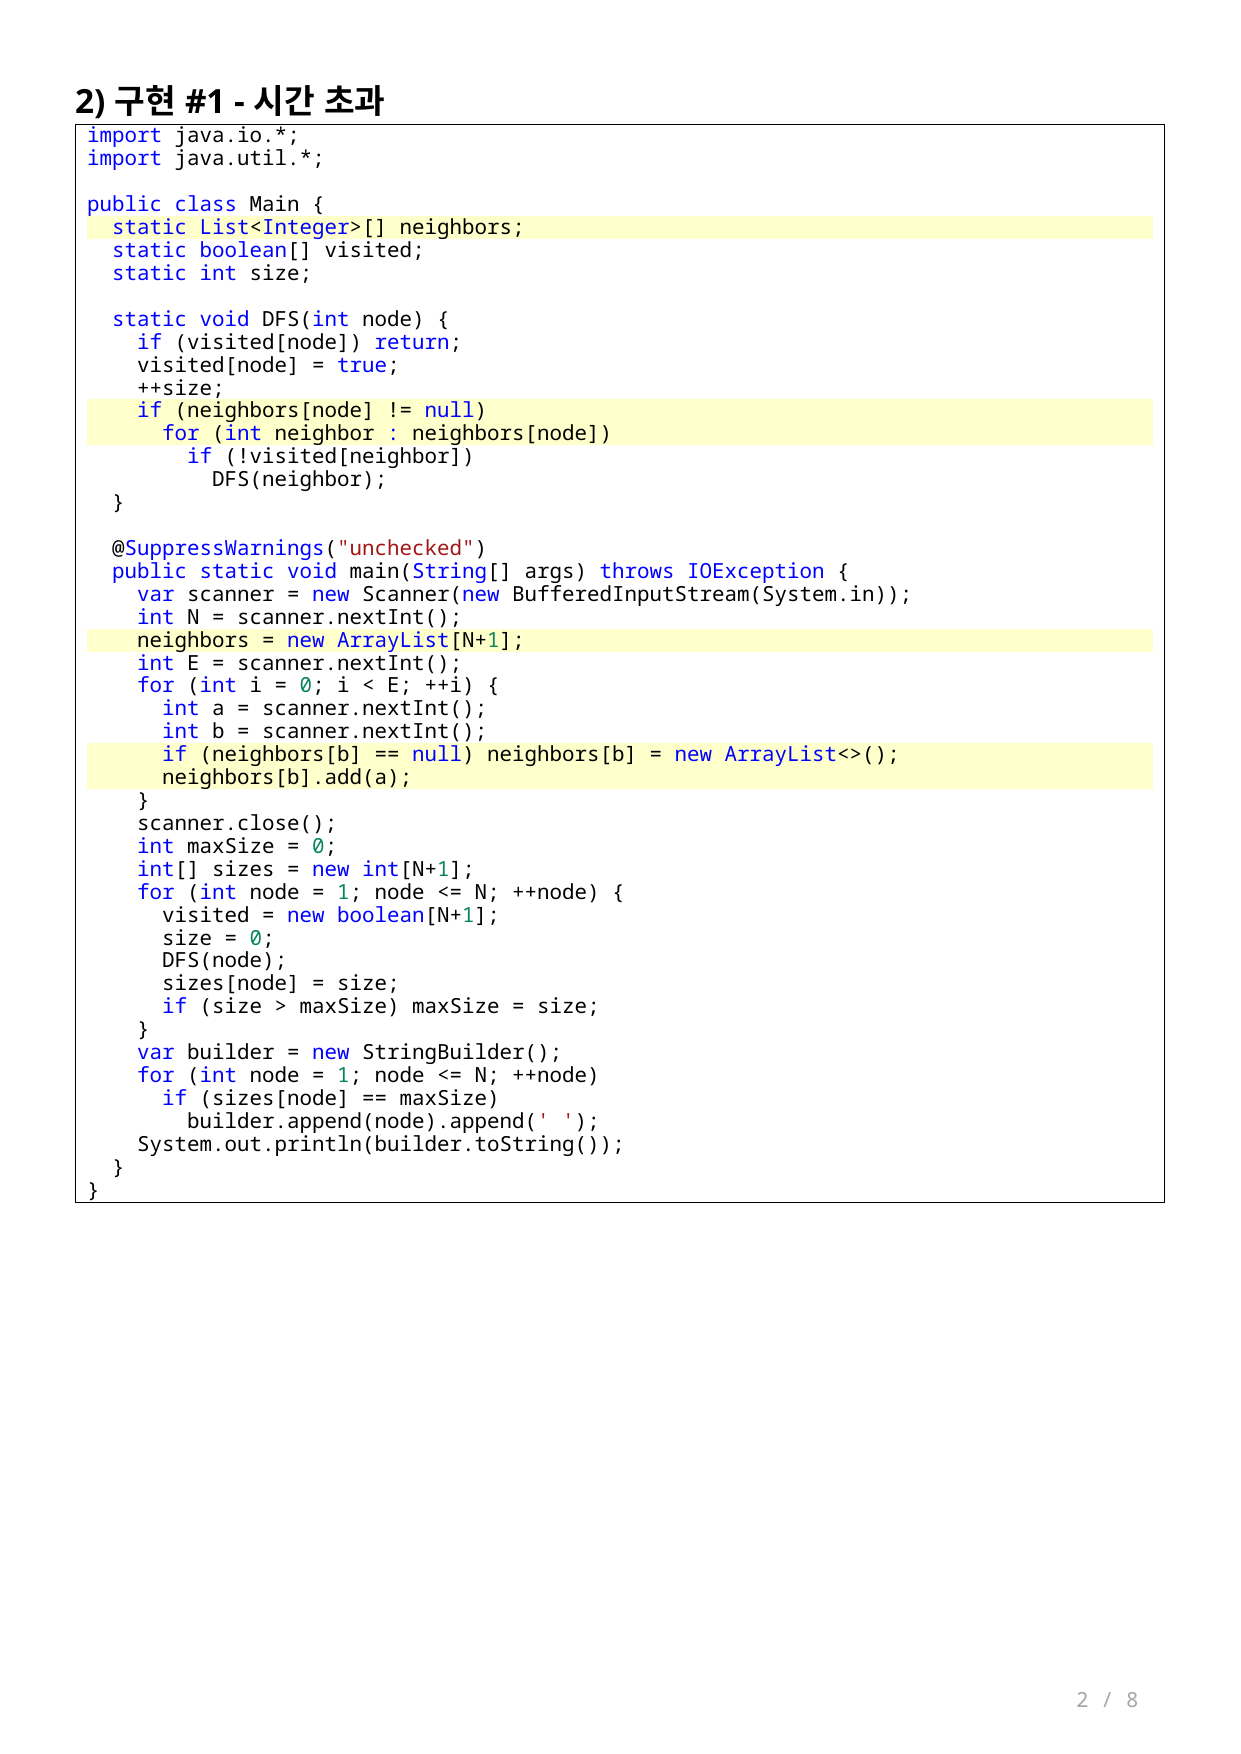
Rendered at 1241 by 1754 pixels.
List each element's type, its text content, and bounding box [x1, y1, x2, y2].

subtitle 구현 #1 - 시간 초과 [75, 75, 1165, 123]
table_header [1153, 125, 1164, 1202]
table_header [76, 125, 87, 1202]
